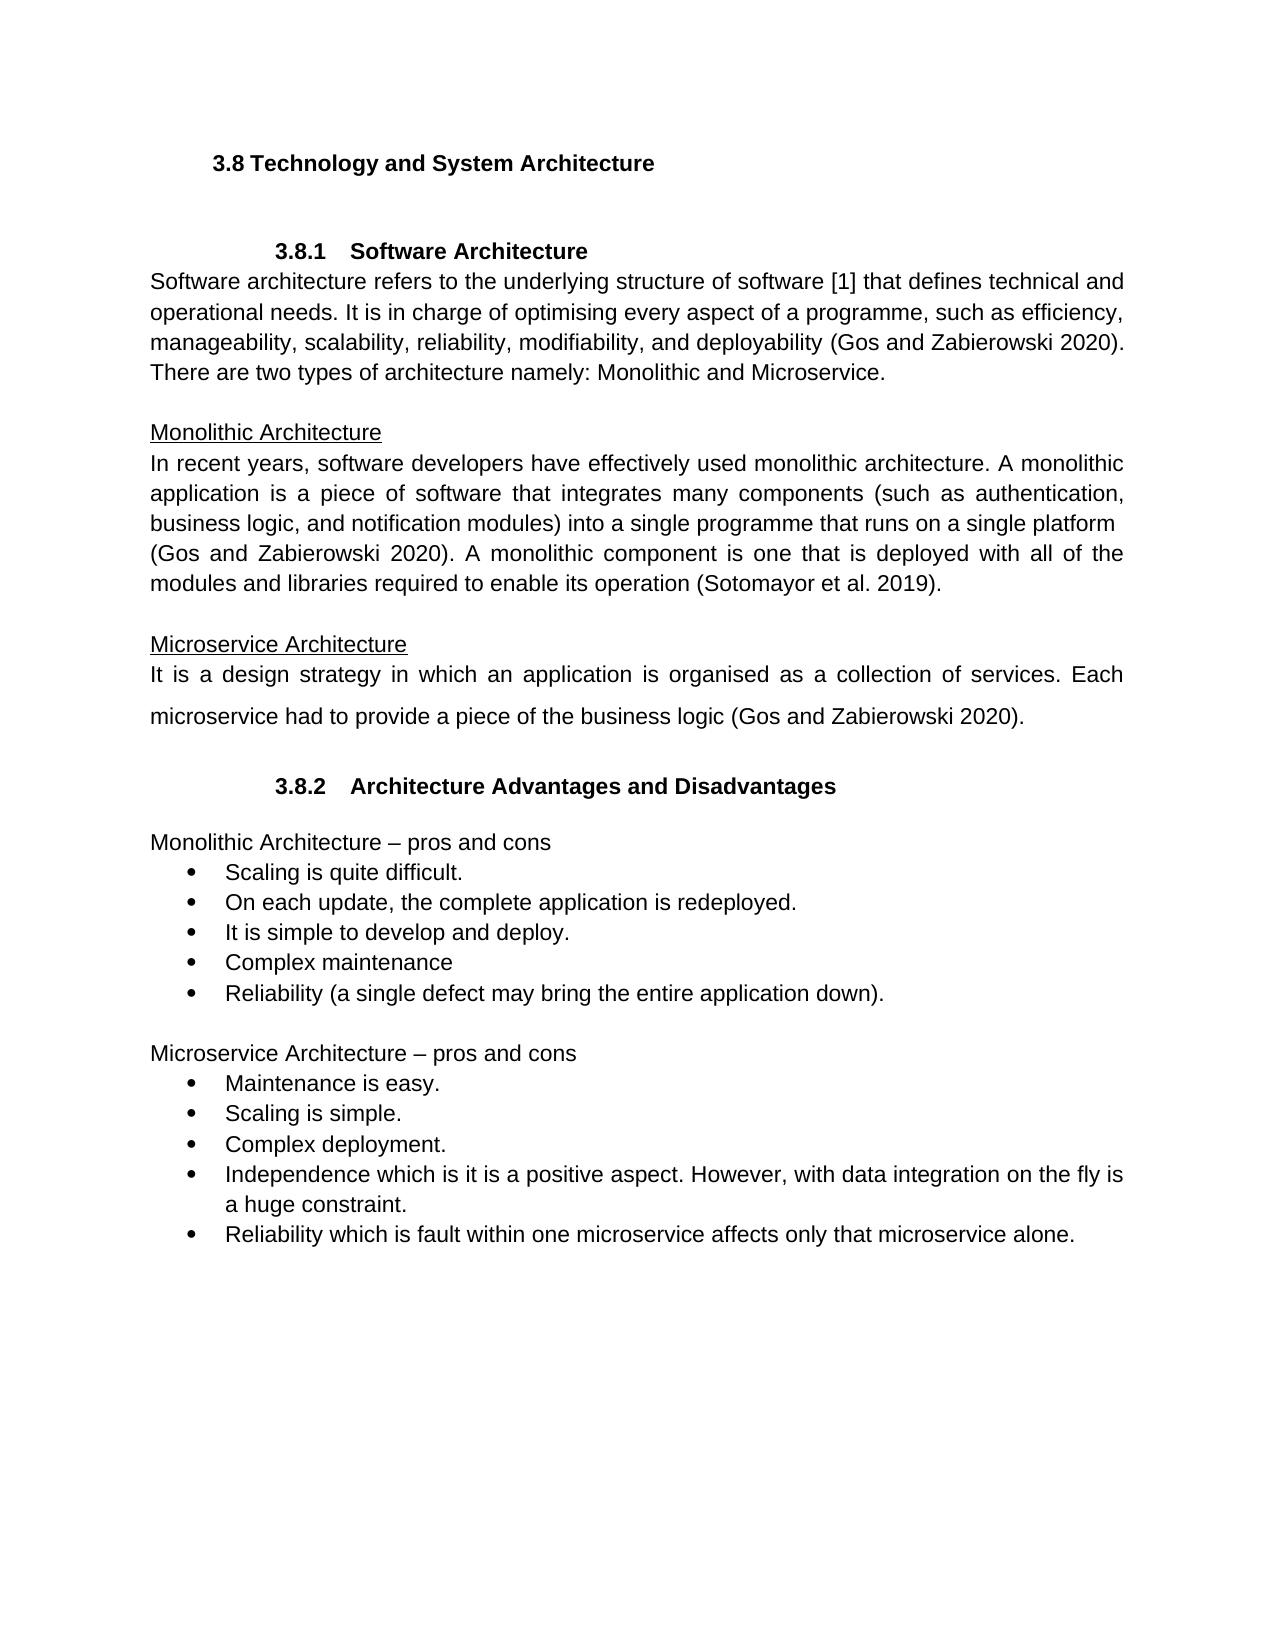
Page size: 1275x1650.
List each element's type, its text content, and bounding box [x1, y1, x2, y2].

text (Gos and Zabierowski 2020). A monolithic component is one that is deployed with all of the modules and libraries required to enable its operation (Sotomayor et al. 2019). [150, 540, 1125, 597]
text Microservice Architecture – pros and cons [150, 1040, 1125, 1066]
list Complex deployment. [187, 1131, 1125, 1157]
text Software architecture refers to the underlying structure of software [1] that defines technical and operational needs. It is in charge of optimising every aspect of a programme, such as efficiency, manageability, scalability, reliability, modifiability, and deployability (Gos and Zabierowski 2020). There are two types of architecture namely: Monolithic and Microservice. [150, 268, 1125, 385]
list Scaling is quite difficult. [187, 859, 1125, 885]
list Reliability (a single defect may bring the entire application down). [187, 979, 1125, 1006]
text In recent years, software developers have effectively used monolithic architecture. A monolithic application is a piece of software that integrates many components (such as authentication, business logic, and notification modules) into a single programme that runs on a single platform [150, 449, 1125, 536]
text Microservice Architecture [150, 631, 1125, 657]
subtitle Technology and System Architecture [212, 150, 1125, 176]
text Monolithic Architecture [150, 419, 1125, 446]
list On each update, the complete application is redeployed. [187, 889, 1125, 915]
text It is a design strategy in which an application is organised as a collection of services. Each microservice had to provide a piece of the business logic (Gos and Zabierowski 2020). [150, 661, 1125, 733]
text Monolithic Architecture – pros and cons [150, 828, 1125, 855]
list It is simple to develop and deploy. [187, 919, 1125, 945]
subtitle Software Architecture [275, 238, 1125, 264]
list Independence which is it is a positive aspect. However, with data integration on the fly is a huge constraint. [187, 1161, 1125, 1217]
list Complex maintenance [187, 949, 1125, 976]
list Reliability which is fault within one microservice affects only that microservice alone. [187, 1221, 1125, 1247]
subtitle Architecture Advantages and Disadvantages [275, 773, 1125, 800]
list Maintenance is easy. [187, 1070, 1125, 1096]
list Scaling is simple. [187, 1100, 1125, 1127]
